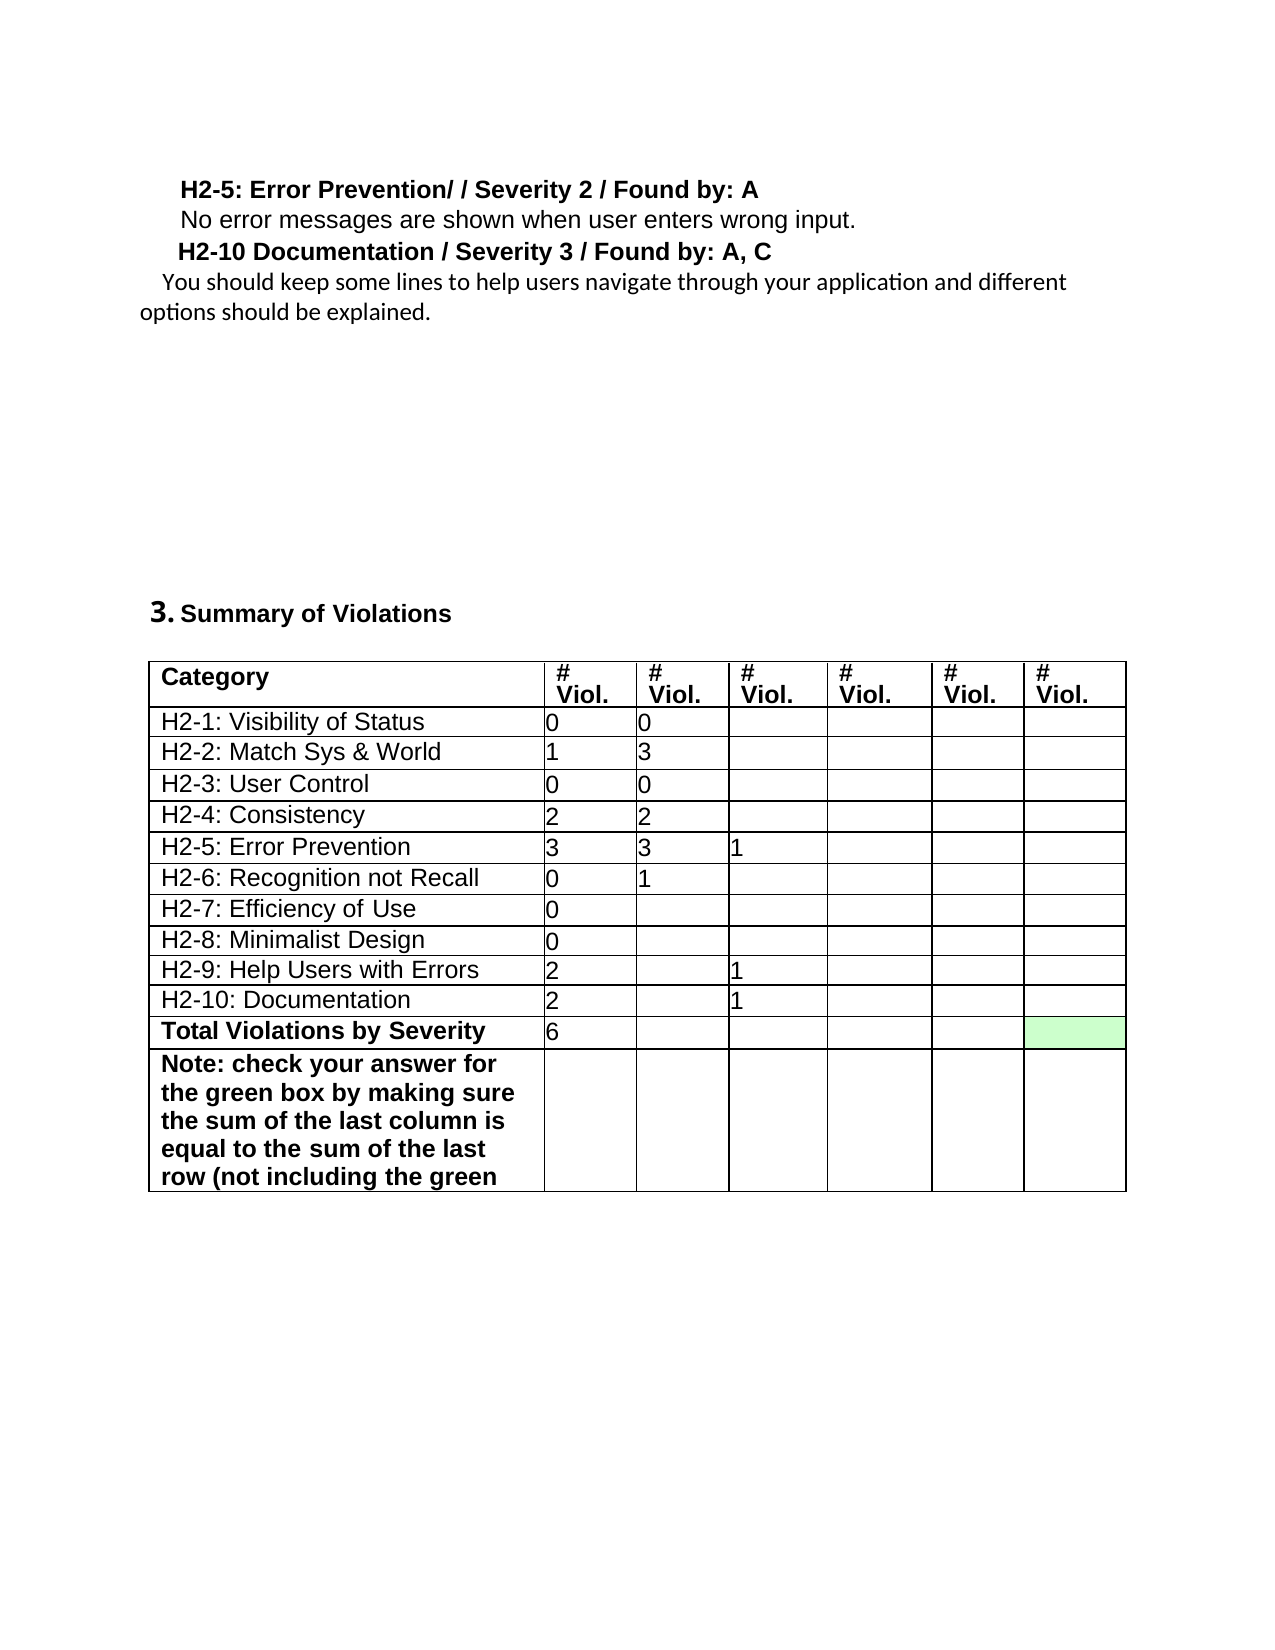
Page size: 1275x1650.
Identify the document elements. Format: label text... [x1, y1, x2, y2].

table_cell 1 [730, 956, 827, 984]
table_cell 0 [545, 895, 636, 925]
table_cell 0 [637, 770, 728, 800]
table_cell 2 [545, 956, 636, 984]
table_cell [933, 1050, 1023, 1191]
table_header Category [150, 662, 544, 706]
list No error messages are shown when user enters wrong input. [180, 205, 1139, 234]
table_cell [1025, 986, 1125, 1016]
table_cell [1025, 1050, 1125, 1191]
table_cell [1025, 864, 1125, 894]
table_cell 1 [730, 986, 827, 1016]
table_cell [1025, 1017, 1125, 1048]
table_cell [730, 1017, 827, 1048]
table_cell H2-1: Visibility of Status [150, 708, 544, 736]
table_cell H2-9: Help Users with Errors [150, 956, 544, 984]
table_cell [828, 708, 931, 736]
table_cell H2-3: User Control [150, 770, 544, 800]
table_cell [828, 986, 931, 1016]
table_cell 2 [545, 802, 636, 831]
table_cell [730, 770, 827, 800]
table_header # Viol. (sev 0) [545, 662, 636, 706]
table_cell [637, 1017, 728, 1048]
table_cell [1025, 708, 1125, 736]
table_cell [730, 864, 827, 894]
table_cell [828, 770, 931, 800]
table_header # Viol. (sev 3) [828, 662, 932, 706]
table_cell [933, 802, 1023, 831]
table_cell 3 [637, 833, 728, 862]
table_header # Viol. (total) [1025, 662, 1125, 706]
table_cell [637, 986, 728, 1016]
table_cell H2-2: Match Sys & World [150, 737, 544, 769]
table_cell [933, 986, 1023, 1016]
table_cell H2-6: Recognition not Recall [150, 864, 544, 894]
table_header # Viol. (sev 4) [933, 662, 1024, 706]
table_cell [933, 1017, 1023, 1048]
table_cell [1025, 737, 1125, 769]
table_cell [828, 833, 931, 862]
table_cell 1 [637, 864, 728, 894]
table_header # Viol. (sev 1) [637, 662, 729, 706]
table_cell 0 [545, 770, 636, 800]
table_cell [545, 1050, 636, 1191]
table_cell 2 [637, 802, 728, 831]
table_cell [1025, 770, 1125, 800]
table_cell [730, 927, 827, 954]
table_cell [828, 802, 931, 831]
text You should keep some lines to help users navigate through your application and different options should be explained. [139, 266, 1139, 327]
table_cell [933, 864, 1023, 894]
table_cell H2-8: Minimalist Design [150, 927, 544, 954]
table_cell [828, 927, 931, 954]
subtitle H2-10 Documentation / Severity 3 / Found by: A, C [150, 238, 1119, 266]
table_cell [730, 1050, 827, 1191]
table_cell Total Violations by Severity [150, 1017, 544, 1048]
table_cell 1 [730, 833, 827, 862]
table_cell [637, 1050, 728, 1191]
table_cell [828, 1017, 931, 1048]
table_cell 2 [545, 986, 636, 1016]
table_cell [730, 708, 827, 736]
table_cell [933, 770, 1023, 800]
table_cell [933, 927, 1023, 954]
table_cell [933, 833, 1023, 862]
table_cell [933, 956, 1023, 984]
table_cell 6 [545, 1017, 636, 1048]
table_cell [828, 956, 931, 984]
table_cell 3 [637, 737, 728, 769]
table_cell H2-7: Efficiency of Use [150, 895, 544, 925]
table_cell 0 [545, 927, 636, 954]
table_cell [1025, 895, 1125, 925]
list H2-5: Error Prevention/ / Severity 2 / Found by: A [180, 175, 1139, 204]
table_cell [933, 737, 1023, 769]
table_header # Viol. (sev 2) [730, 662, 827, 706]
table_cell [637, 927, 728, 954]
table_cell Note: check your answer for the green box by making sure the sum of the last column is equal to the sum of the last row (not including the green box) [150, 1050, 544, 1191]
table_cell [1025, 833, 1125, 862]
table_cell 0 [545, 708, 636, 736]
table_cell [828, 864, 931, 894]
table_cell 1 [545, 737, 636, 769]
table_cell [1025, 927, 1125, 954]
table_cell 3 [545, 833, 636, 862]
table_cell [1025, 956, 1125, 984]
table_cell [933, 895, 1023, 925]
table_cell [828, 895, 931, 925]
table_cell [730, 737, 827, 769]
table_cell 0 [637, 708, 728, 736]
table_cell H2-5: Error Prevention [150, 833, 544, 862]
table_cell [1025, 802, 1125, 831]
subtitle Summary of Violations [150, 592, 489, 631]
table_cell [828, 1050, 931, 1191]
table_cell [637, 895, 728, 925]
table_cell [637, 956, 728, 984]
table_cell H2-4: Consistency [150, 802, 544, 831]
table_cell H2-10: Documentation [150, 986, 544, 1016]
table_cell [933, 708, 1023, 736]
table_cell 0 [545, 864, 636, 894]
table_cell [730, 895, 827, 925]
table_cell [828, 737, 931, 769]
table_cell [730, 802, 827, 831]
